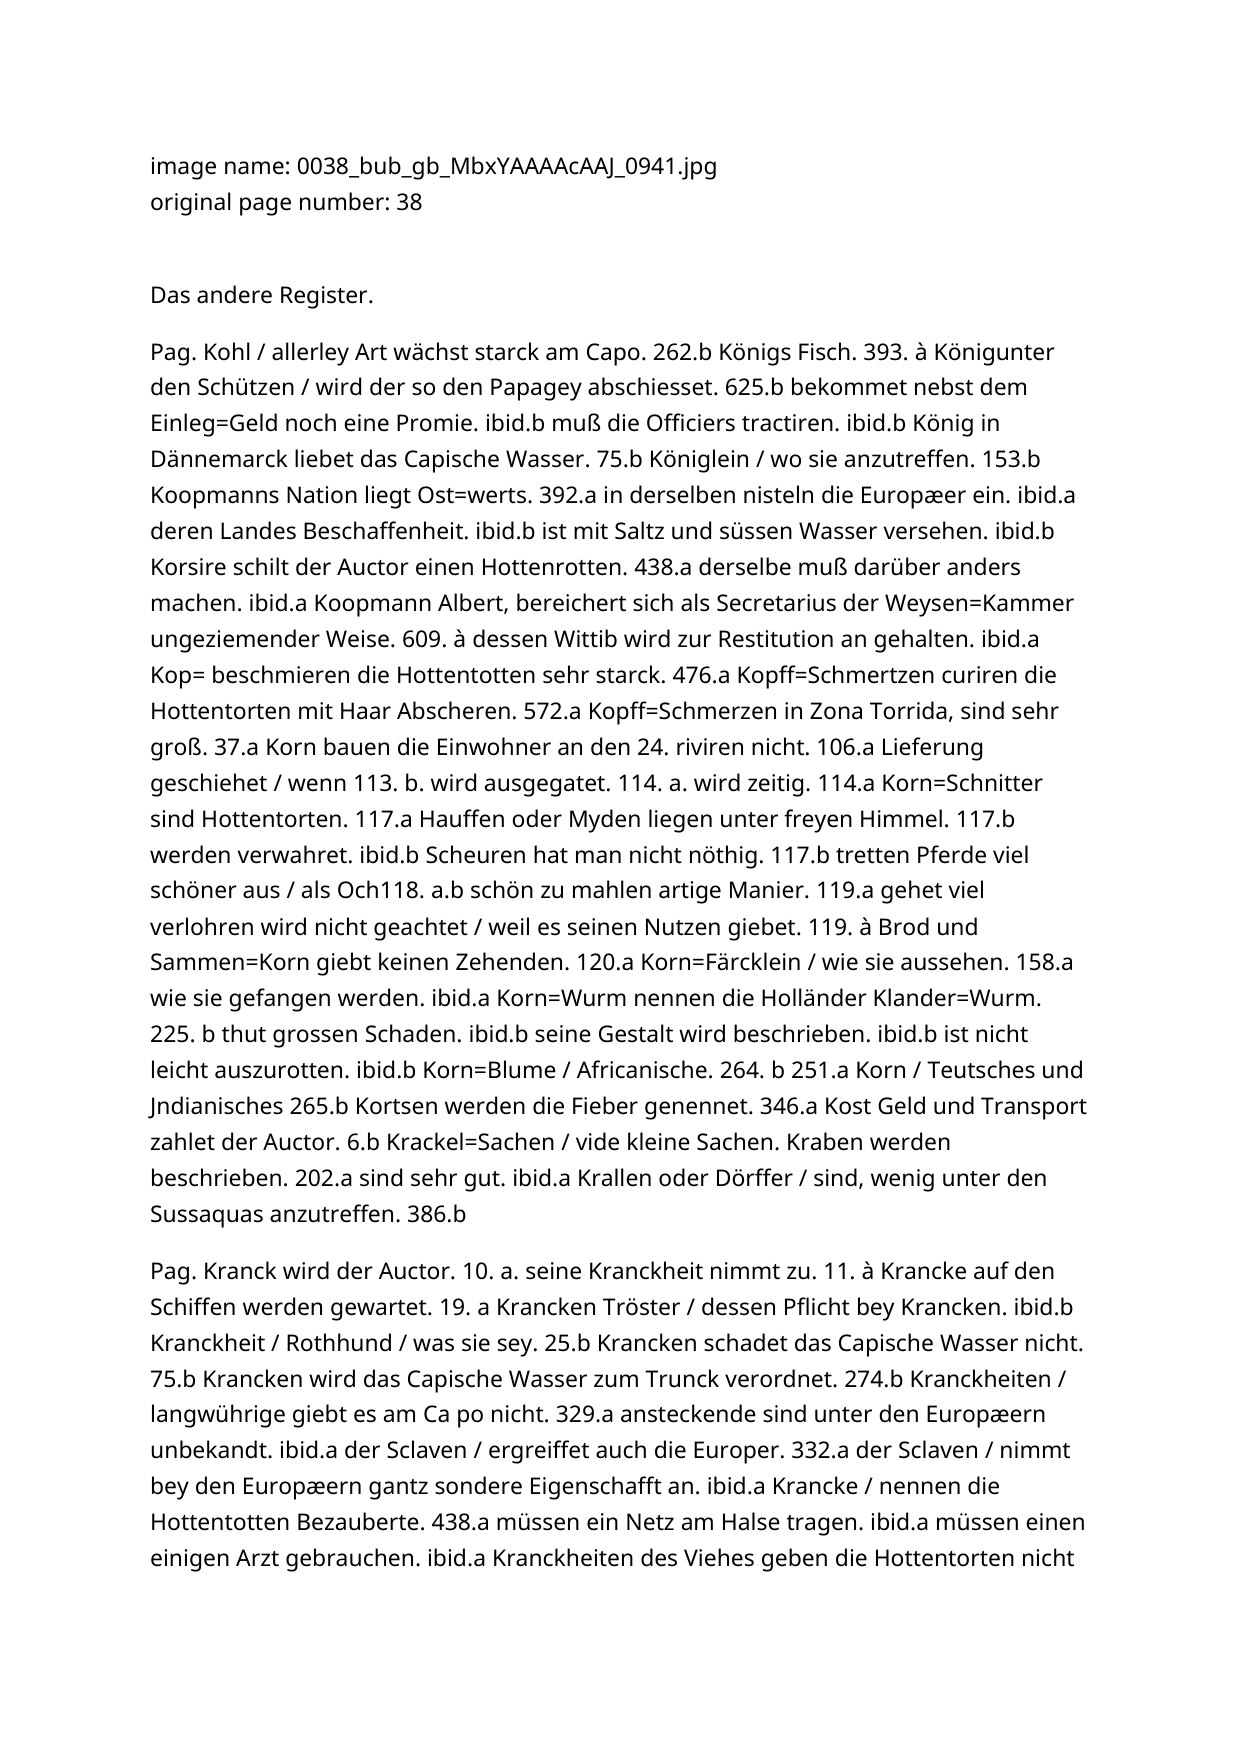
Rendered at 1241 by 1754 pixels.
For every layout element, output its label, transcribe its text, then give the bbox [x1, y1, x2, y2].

text image name: 0038_bub_gb_MbxYAAAAcAAJ_0941.jpg original page number: 38 [150, 150, 1090, 253]
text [150, 1255, 1090, 1573]
text Das andere Register. [150, 279, 1090, 310]
text Pag. Kohl / allerley Art wächst starck am Capo. 262.b Königs Fisch. 393. à Königunter den Schützen / wird der so den Papagey abschiesset. 625.b bekommet nebst dem Einleg=Geld noch eine Promie. ibid.b muß die Officiers tractiren. ibid.b König in Dännemarck liebet das Capische Wasser. 75.b Königlein / wo sie anzutreffen. 153.b Koopmanns Nation liegt Ost=werts. 392.a in derselben nisteln die Europæer ein. ibid.a deren Landes Beschaffenheit. ibid.b ist mit Saltz und süssen Wasser versehen. ibid.b Korsire schilt der Auctor einen Hottenrotten. 438.a derselbe muß darüber anders machen. ibid.a Koopmann Albert, bereichert sich als Secretarius der Weysen=Kammer ungeziemender Weise. 609. à dessen Wittib wird zur Restitution an gehalten. ibid.a Kop= beschmieren die Hottentotten sehr starck. 476.a Kopff=Schmertzen curiren die Hottentorten mit Haar Abscheren. 572.a Kopff=Schmerzen in Zona Torrida, sind sehr groß. 37.a Korn bauen die Einwohner an den 24. riviren nicht. 106.a Lieferung geschiehet / wenn 113. b. wird ausgegatet. 114. a. wird zeitig. 114.a Korn=Schnitter sind Hottentorten. 117.a Hauffen oder Myden liegen unter freyen Himmel. 117.b werden verwahret. ibid.b Scheuren hat man nicht nöthig. 117.b tretten Pferde viel schöner aus / als Och118. a.b schön zu mahlen artige Manier. 119.a gehet viel verlohren wird nicht geachtet / weil es seinen Nutzen giebet. 119. à Brod und Sammen=Korn giebt keinen Zehenden. 120.a Korn=Färcklein / wie sie aussehen. 158.a wie sie gefangen werden. ibid.a Korn=Wurm nennen die Holländer Klander=Wurm. 225. b thut grossen Schaden. ibid.b seine Gestalt wird beschrieben. ibid.b ist nicht leicht auszurotten. ibid.b Korn=Blume / Africanische. 264. b 251.a Korn / Teutsches und Jndianisches 265.b Kortsen werden die Fieber genennet. 346.a Kost Geld und Transport zahlet der Auctor. 6.b Krackel=Sachen / vide kleine Sachen. Kraben werden beschrieben. 202.a sind sehr gut. ibid.a Krallen oder Dörffer / sind, wenig unter den Sussaquas anzutreffen. 386.b [150, 335, 1090, 1229]
